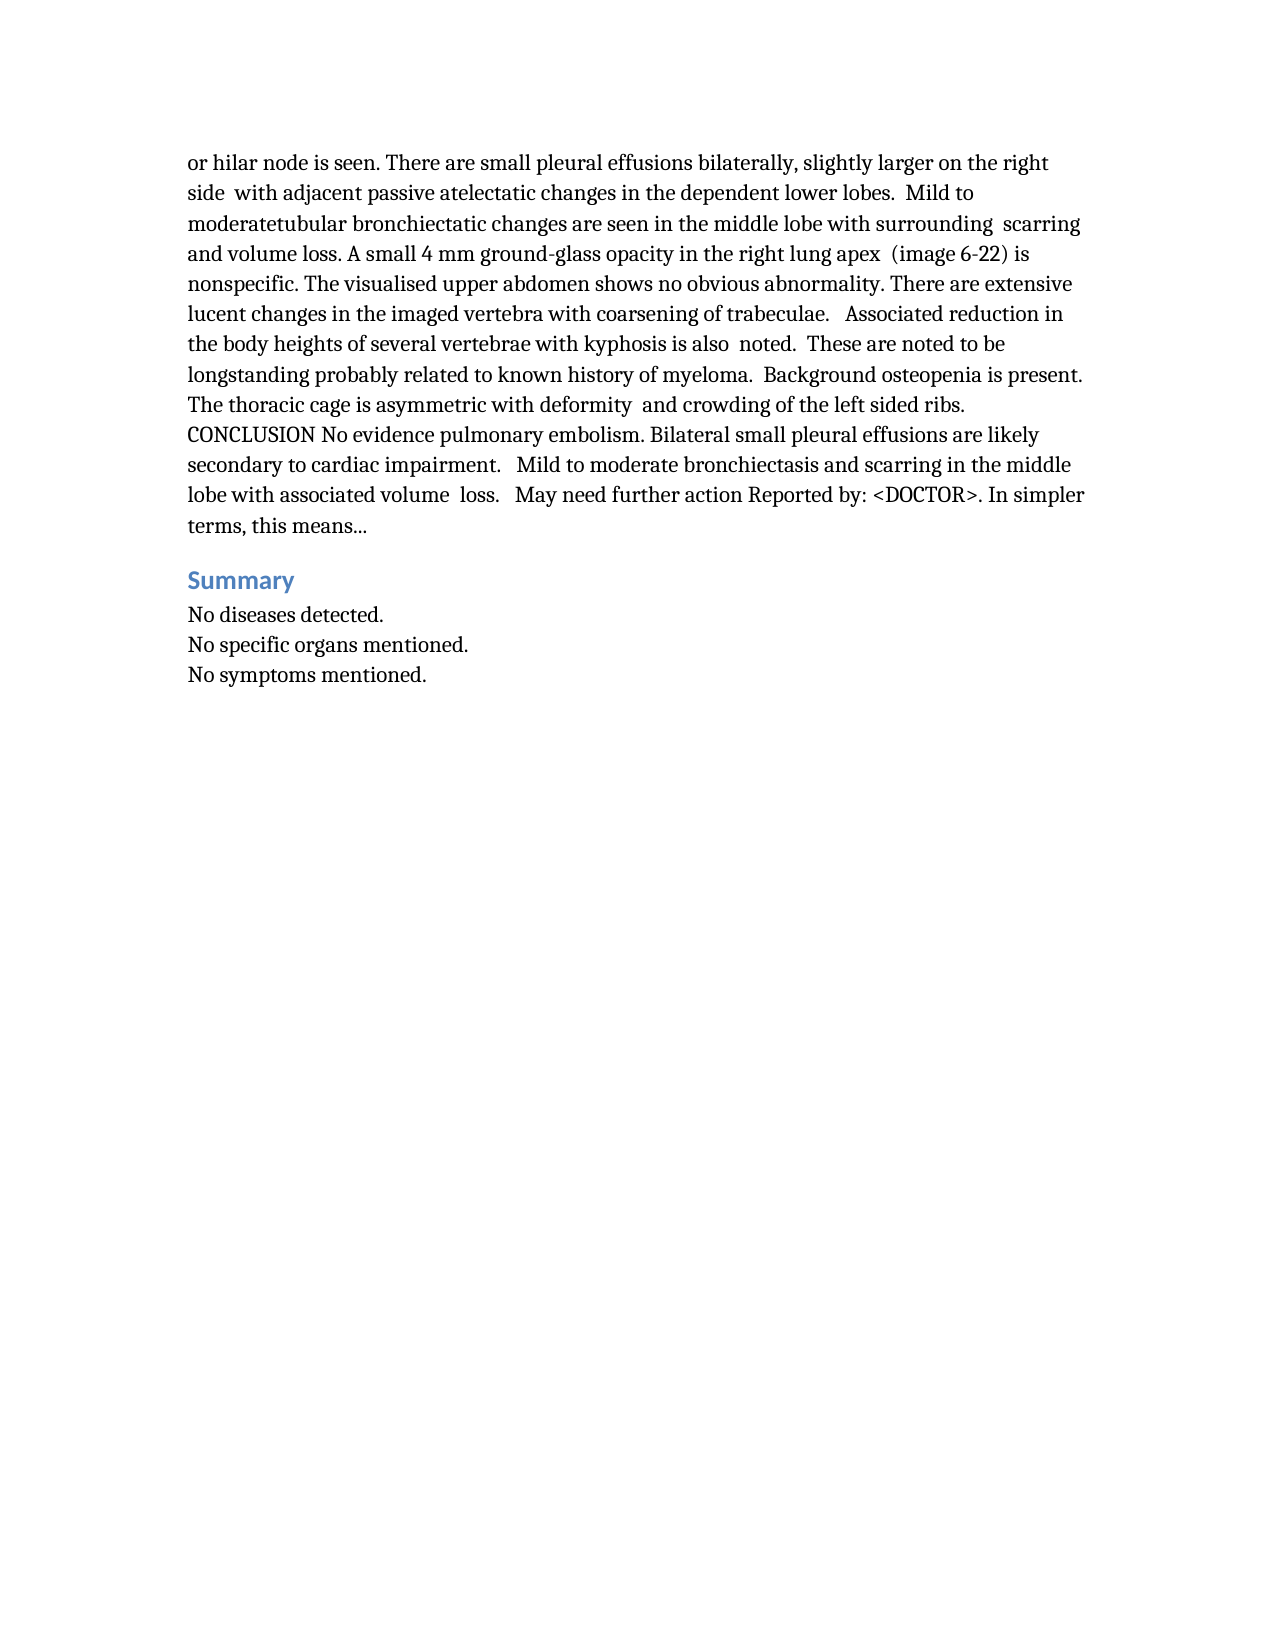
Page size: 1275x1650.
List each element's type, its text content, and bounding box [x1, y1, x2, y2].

text No diseases detected. No specific organs mentioned. No symptoms mentioned. [187, 601, 1087, 688]
subtitle Summary [187, 563, 1087, 597]
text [187, 150, 1087, 539]
